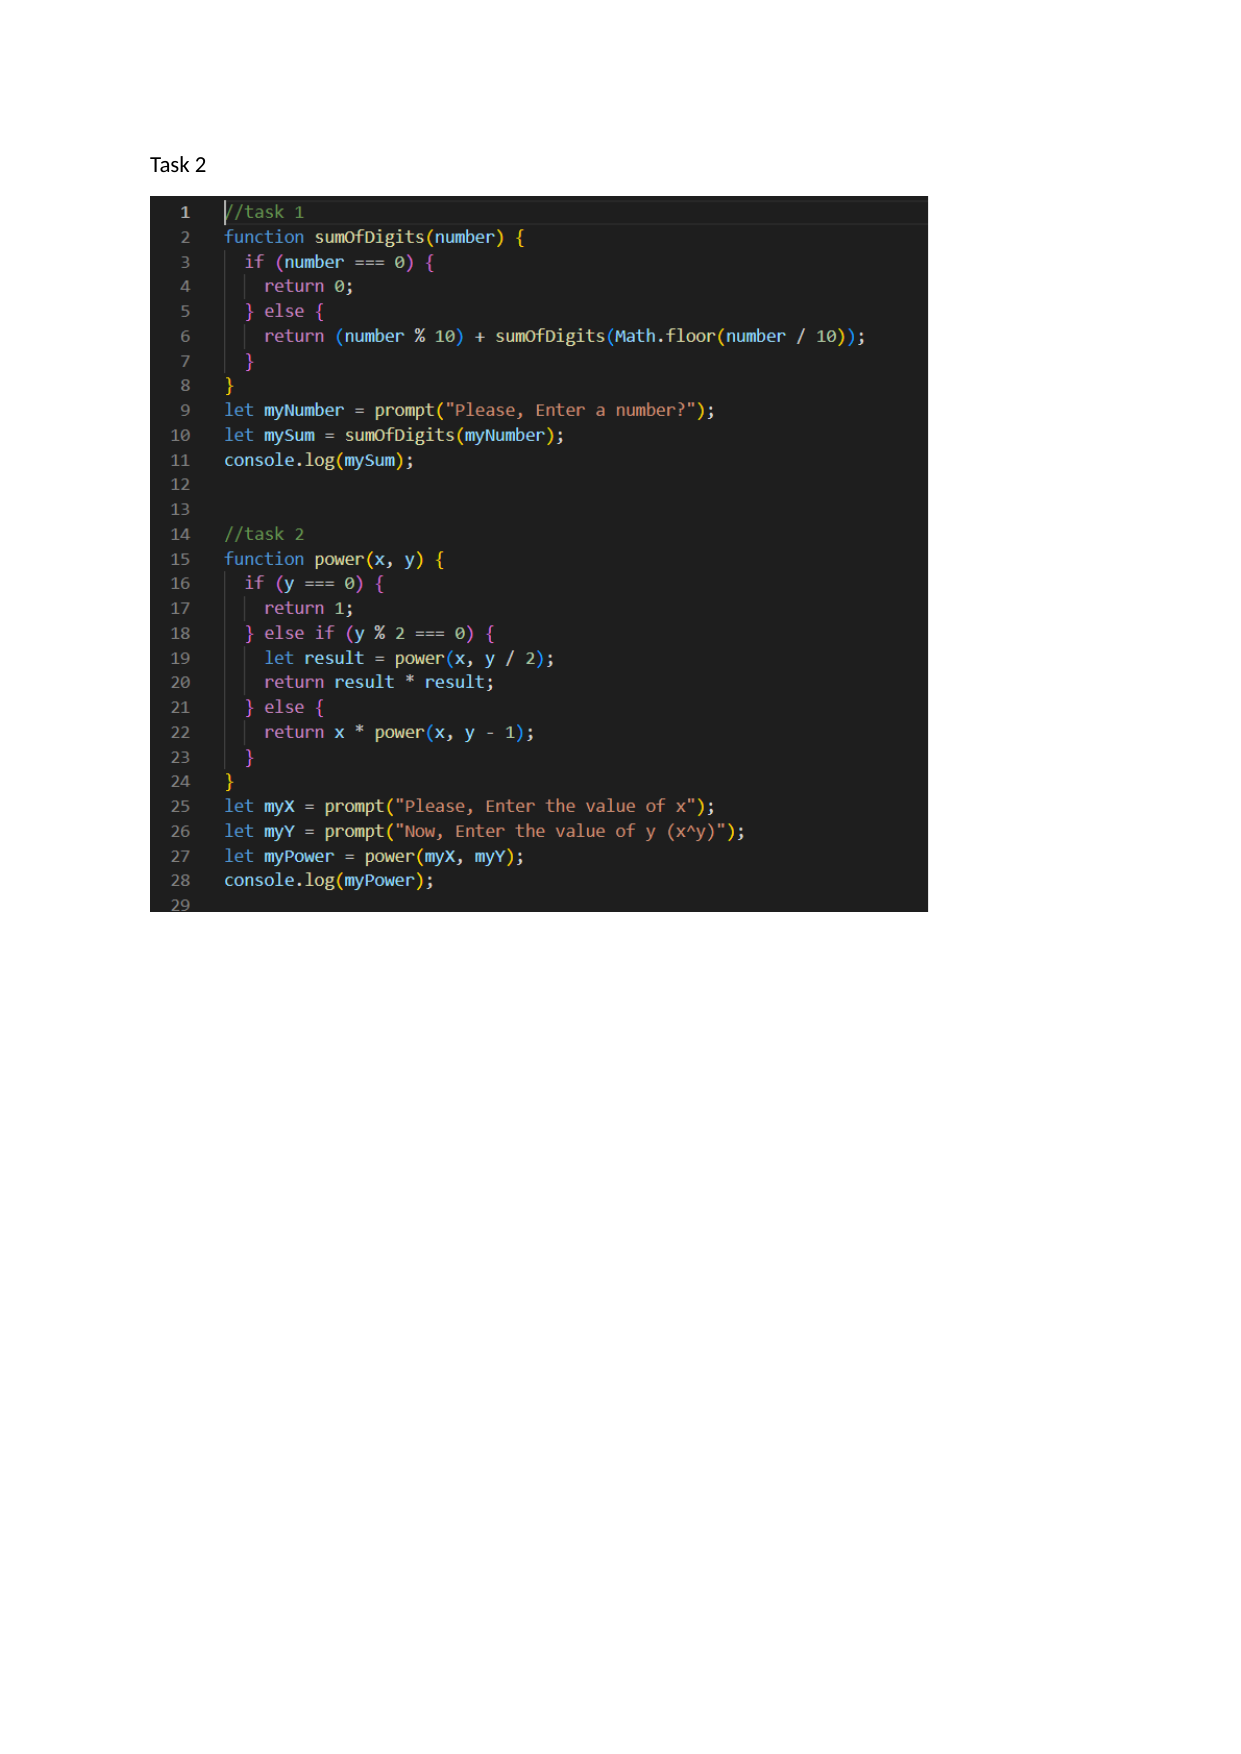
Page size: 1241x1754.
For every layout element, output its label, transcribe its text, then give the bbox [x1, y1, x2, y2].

picture [150, 196, 929, 912]
text Task 2 [150, 150, 1090, 178]
